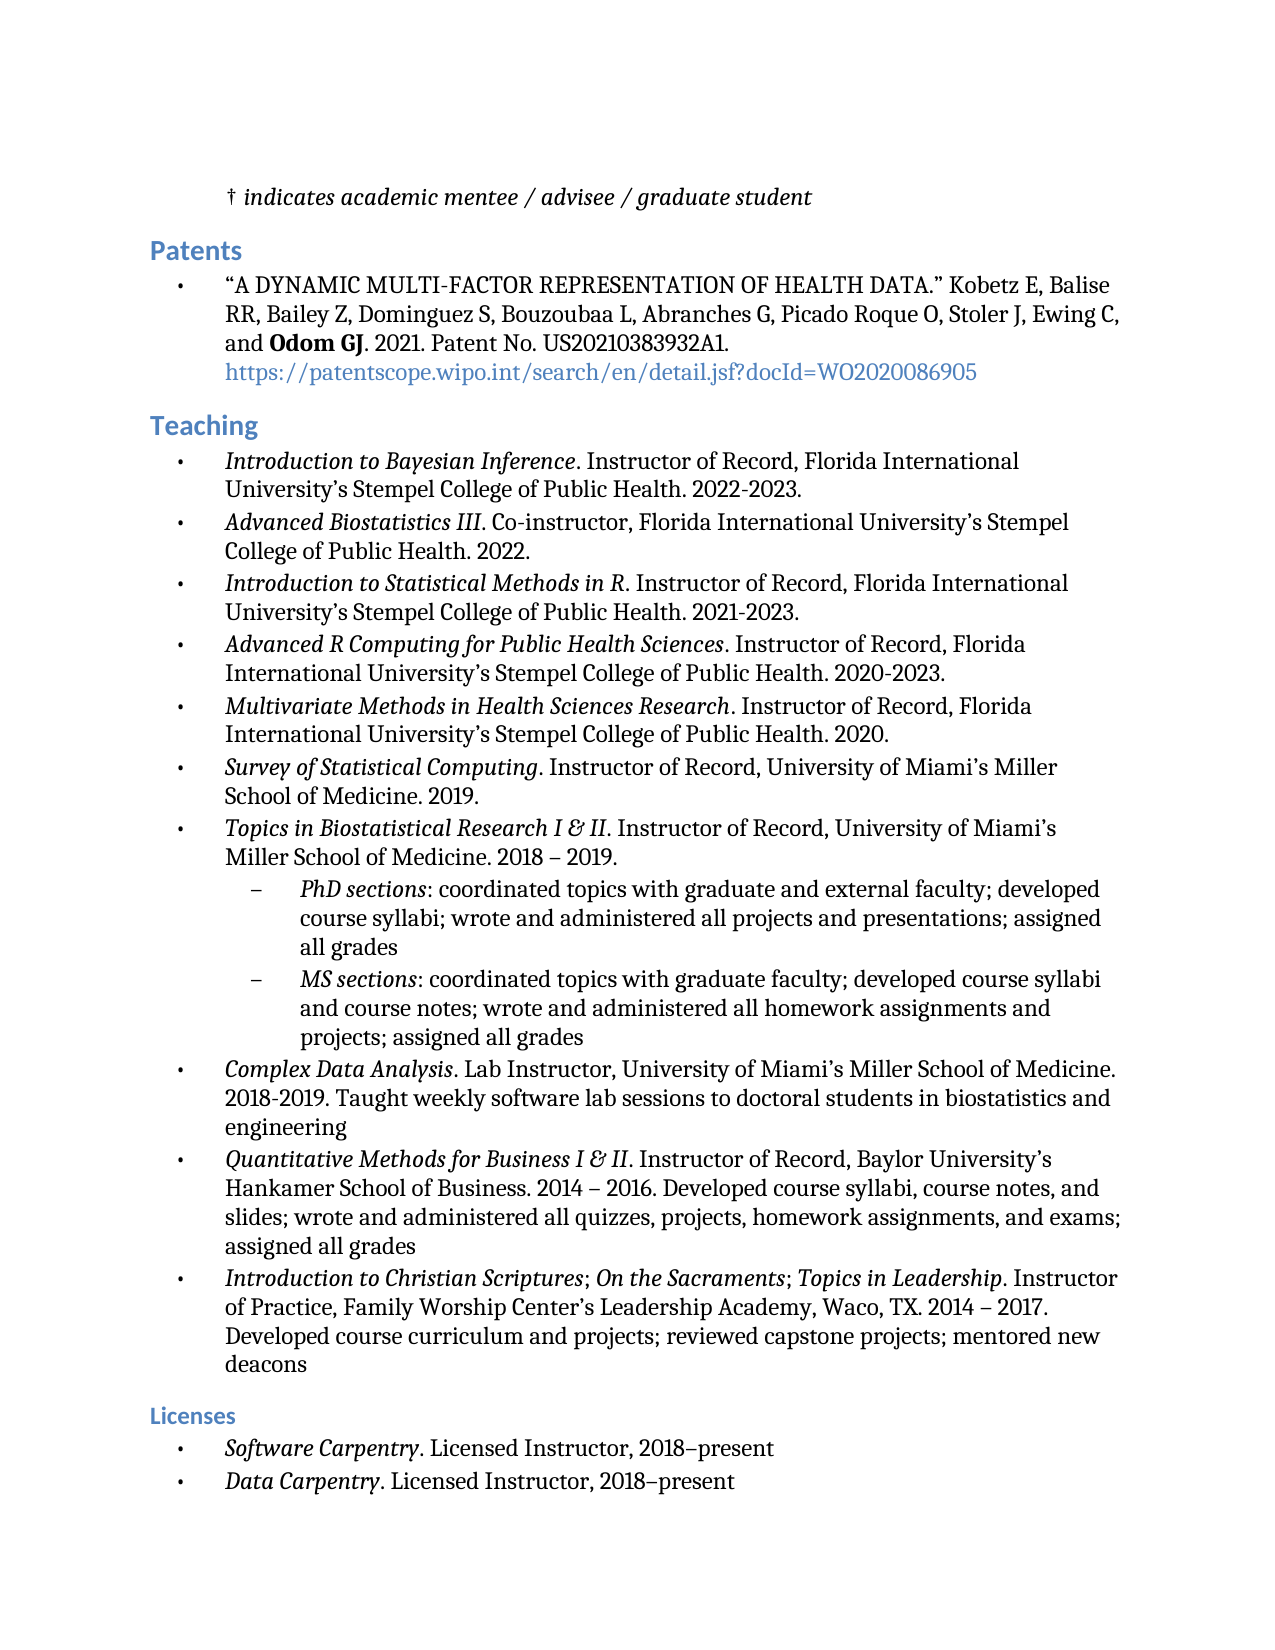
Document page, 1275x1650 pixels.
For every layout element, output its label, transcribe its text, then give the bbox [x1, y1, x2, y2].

list Quantitative Methods for Business I & II. Instructor of Record, Baylor University’s Hankamer School of Business. 2014 – 2016. Developed course syllabi, course notes, and slides; wrote and administered all quizzes, projects, homework assignments, and exams; assigned all grades [175, 1145, 1125, 1260]
subtitle Licenses [150, 1400, 1125, 1431]
list MS sections: coordinated topics with graduate faculty; developed course syllabi and course notes; wrote and administered all homework assignments and projects; assigned all grades [250, 965, 1125, 1052]
list PhD sections: coordinated topics with graduate and external faculty; developed course syllabi; wrote and administered all projects and presentations; assigned all grades [250, 875, 1125, 962]
list Software Carpentry. Licensed Instructor, 2018–present [175, 1434, 1125, 1463]
list “A DYNAMIC MULTI-FACTOR REPRESENTATION OF HEALTH DATA.” Kobetz E, Balise RR, Bailey Z, Dominguez S, Bouzoubaa L, Abranches G, Picado Roque O, Stoler J, Ewing C, and Odom GJ. 2021. Patent No. US20210383932A1. https://patentscope.wipo.int/search/en/detail.jsf?docId=WO2020086905 [175, 271, 1125, 386]
list Advanced Biostatistics III. Co-instructor, Florida International University’s Stempel College of Public Health. 2022. [175, 508, 1125, 565]
list Introduction to Christian Scriptures; On the Sacraments; Topics in Leadership. Instructor of Practice, Family Worship Center’s Leadership Academy, Waco, TX. 2014 – 2017. Developed course curriculum and projects; reviewed capstone projects; mentored new deacons [175, 1264, 1125, 1379]
list Introduction to Statistical Methods in R. Instructor of Record, Florida International University’s Stempel College of Public Health. 2021-2023. [175, 569, 1125, 627]
list Survey of Statistical Computing. Instructor of Record, University of Miami’s Miller School of Medicine. 2019. [175, 753, 1125, 810]
list Advanced R Computing for Public Health Sciences. Instructor of Record, Florida International University’s Stempel College of Public Health. 2020-2023. [175, 630, 1125, 688]
list Data Carpentry. Licensed Instructor, 2018–present [175, 1467, 1125, 1496]
list Introduction to Bayesian Inference. Instructor of Record, Florida International University’s Stempel College of Public Health. 2022-2023. [175, 447, 1125, 504]
list Topics in Biostatistical Research I & II. Instructor of Record, University of Miami’s Miller School of Medicine. 2018 – 2019. [175, 814, 1125, 872]
subtitle Patents [150, 232, 1125, 268]
list Multivariate Methods in Health Sciences Research. Instructor of Record, Florida International University’s Stempel College of Public Health. 2020. [175, 692, 1125, 749]
text † indicates academic mentee / advisee / graduate student [225, 182, 1125, 211]
subtitle Teaching [150, 407, 1125, 443]
list Complex Data Analysis. Lab Instructor, University of Miami’s Miller School of Medicine. 2018-2019. Taught weekly software lab sessions to doctoral students in biostatistics and engineering [175, 1055, 1125, 1142]
